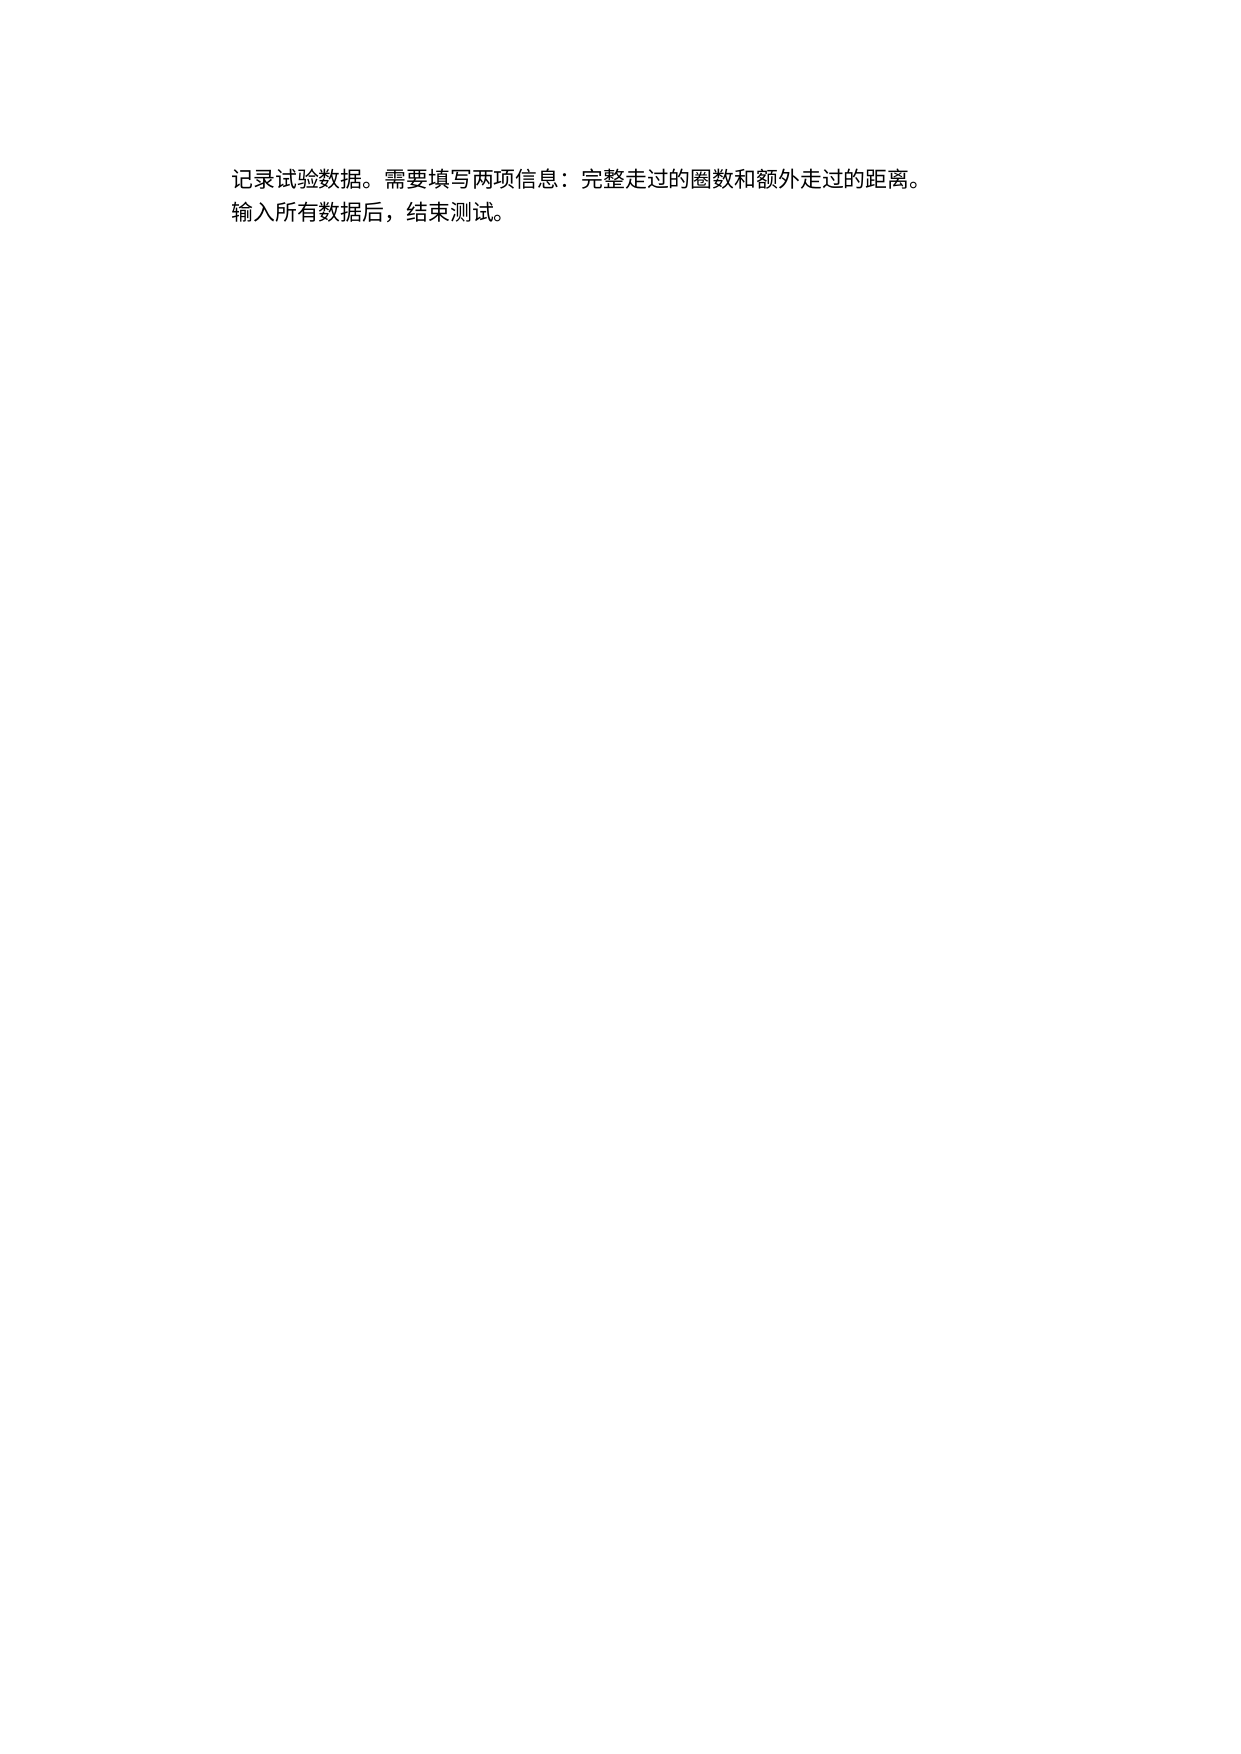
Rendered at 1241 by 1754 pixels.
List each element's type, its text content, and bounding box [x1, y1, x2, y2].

text 记录试验数据。需要填写两项信息：完整走过的圈数和额外走过的距离。 [187, 162, 1053, 194]
text 输入所有数据后，结束测试。 [187, 194, 1053, 227]
